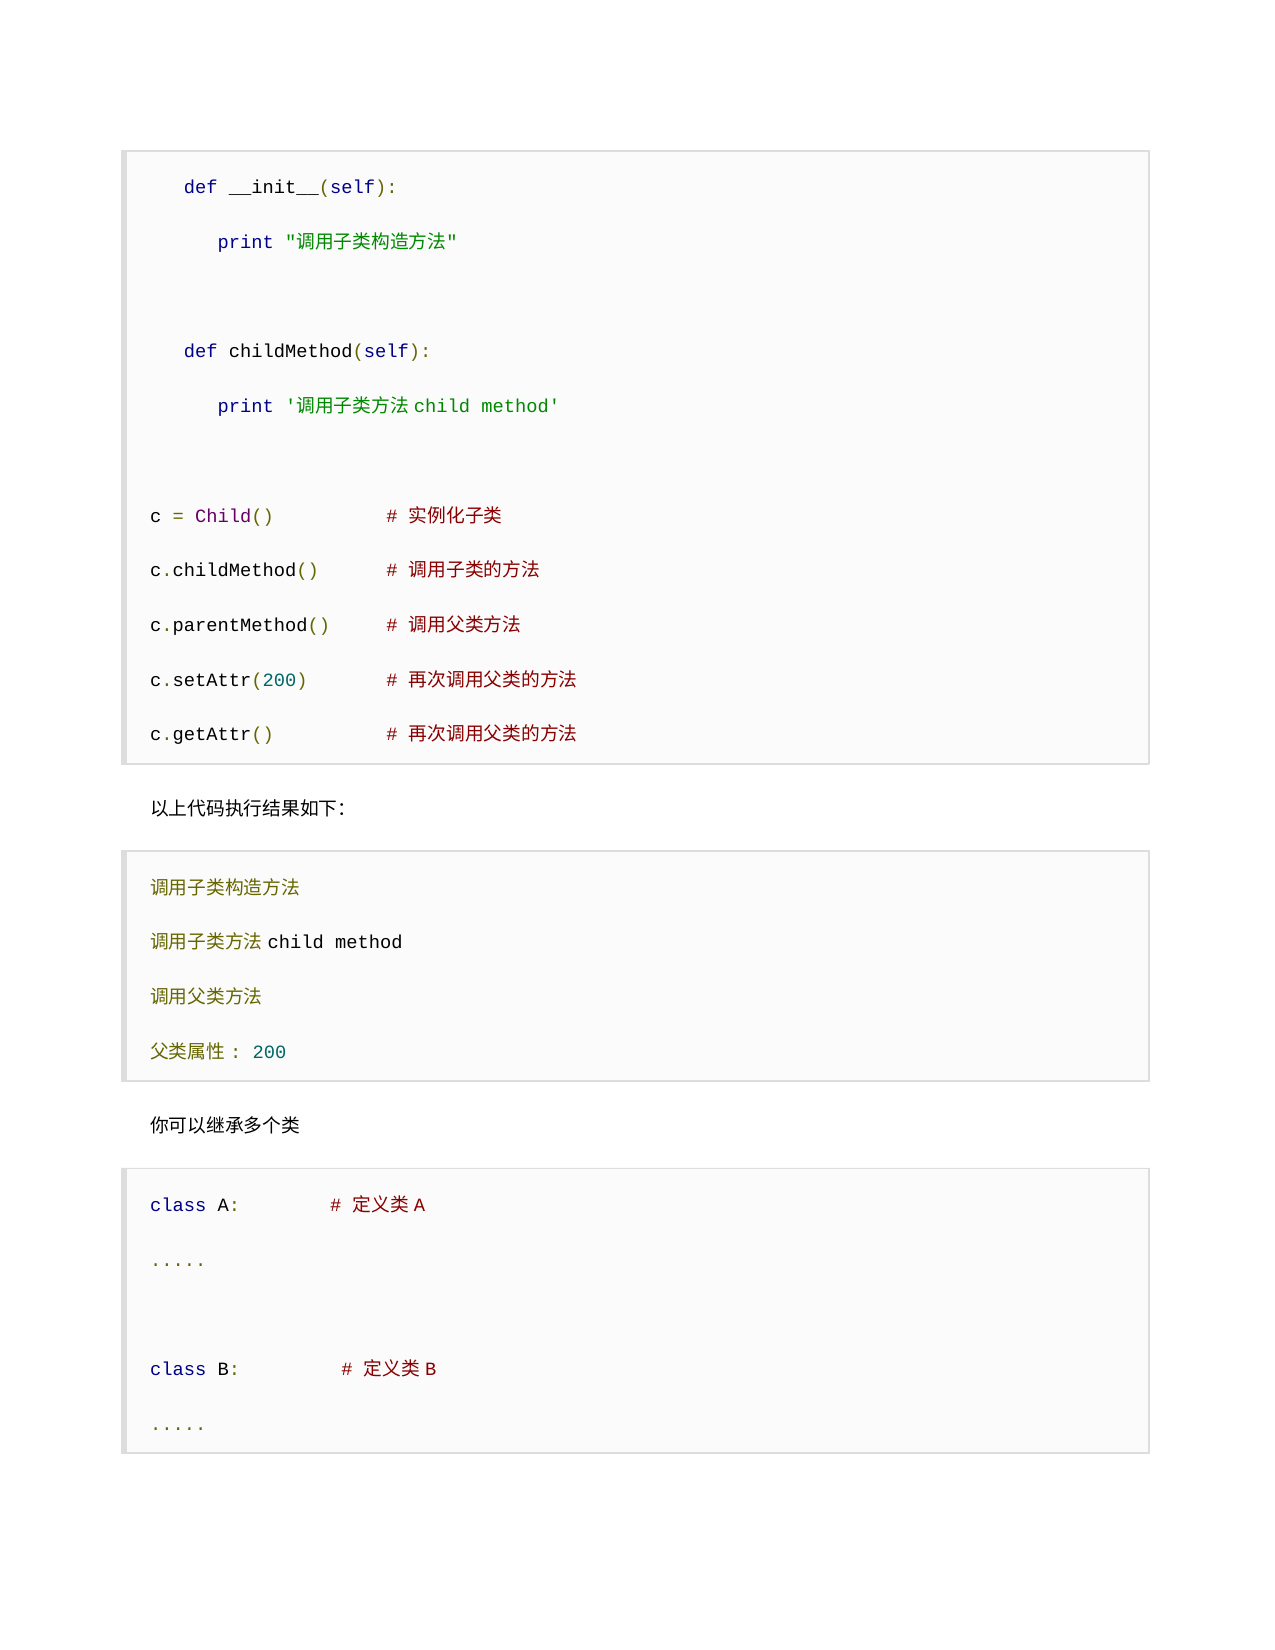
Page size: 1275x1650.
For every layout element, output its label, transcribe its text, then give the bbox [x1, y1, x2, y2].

text def childMethod(self): [127, 314, 1148, 363]
text print "调用子类构造方法" [127, 205, 1148, 254]
text def __init__(self): [127, 152, 1148, 199]
text ..... [127, 1222, 1148, 1272]
text 调用子类构造方法 [127, 852, 1148, 899]
text c = Child() # 实例化子类 [127, 478, 1148, 528]
text c.setAttr(200) # 再次调用父类的方法 [127, 642, 1148, 692]
text 以上代码执行结果如下： [150, 794, 1125, 821]
text c.getAttr() # 再次调用父类的方法 [127, 697, 1148, 763]
text 调用子类方法 child method [127, 905, 1148, 954]
text ..... [127, 1386, 1148, 1452]
text print '调用子类方法 child method' [127, 369, 1148, 418]
text class A: # 定义类 A [127, 1169, 1148, 1217]
text class B: # 定义类 B [127, 1331, 1148, 1381]
text c.parentMethod() # 调用父类方法 [127, 587, 1148, 637]
text 父类属性 : 200 [127, 1014, 1148, 1080]
text 你可以继承多个类 [150, 1111, 1125, 1138]
text 调用父类方法 [127, 959, 1148, 1009]
text c.childMethod() # 调用子类的方法 [127, 533, 1148, 582]
